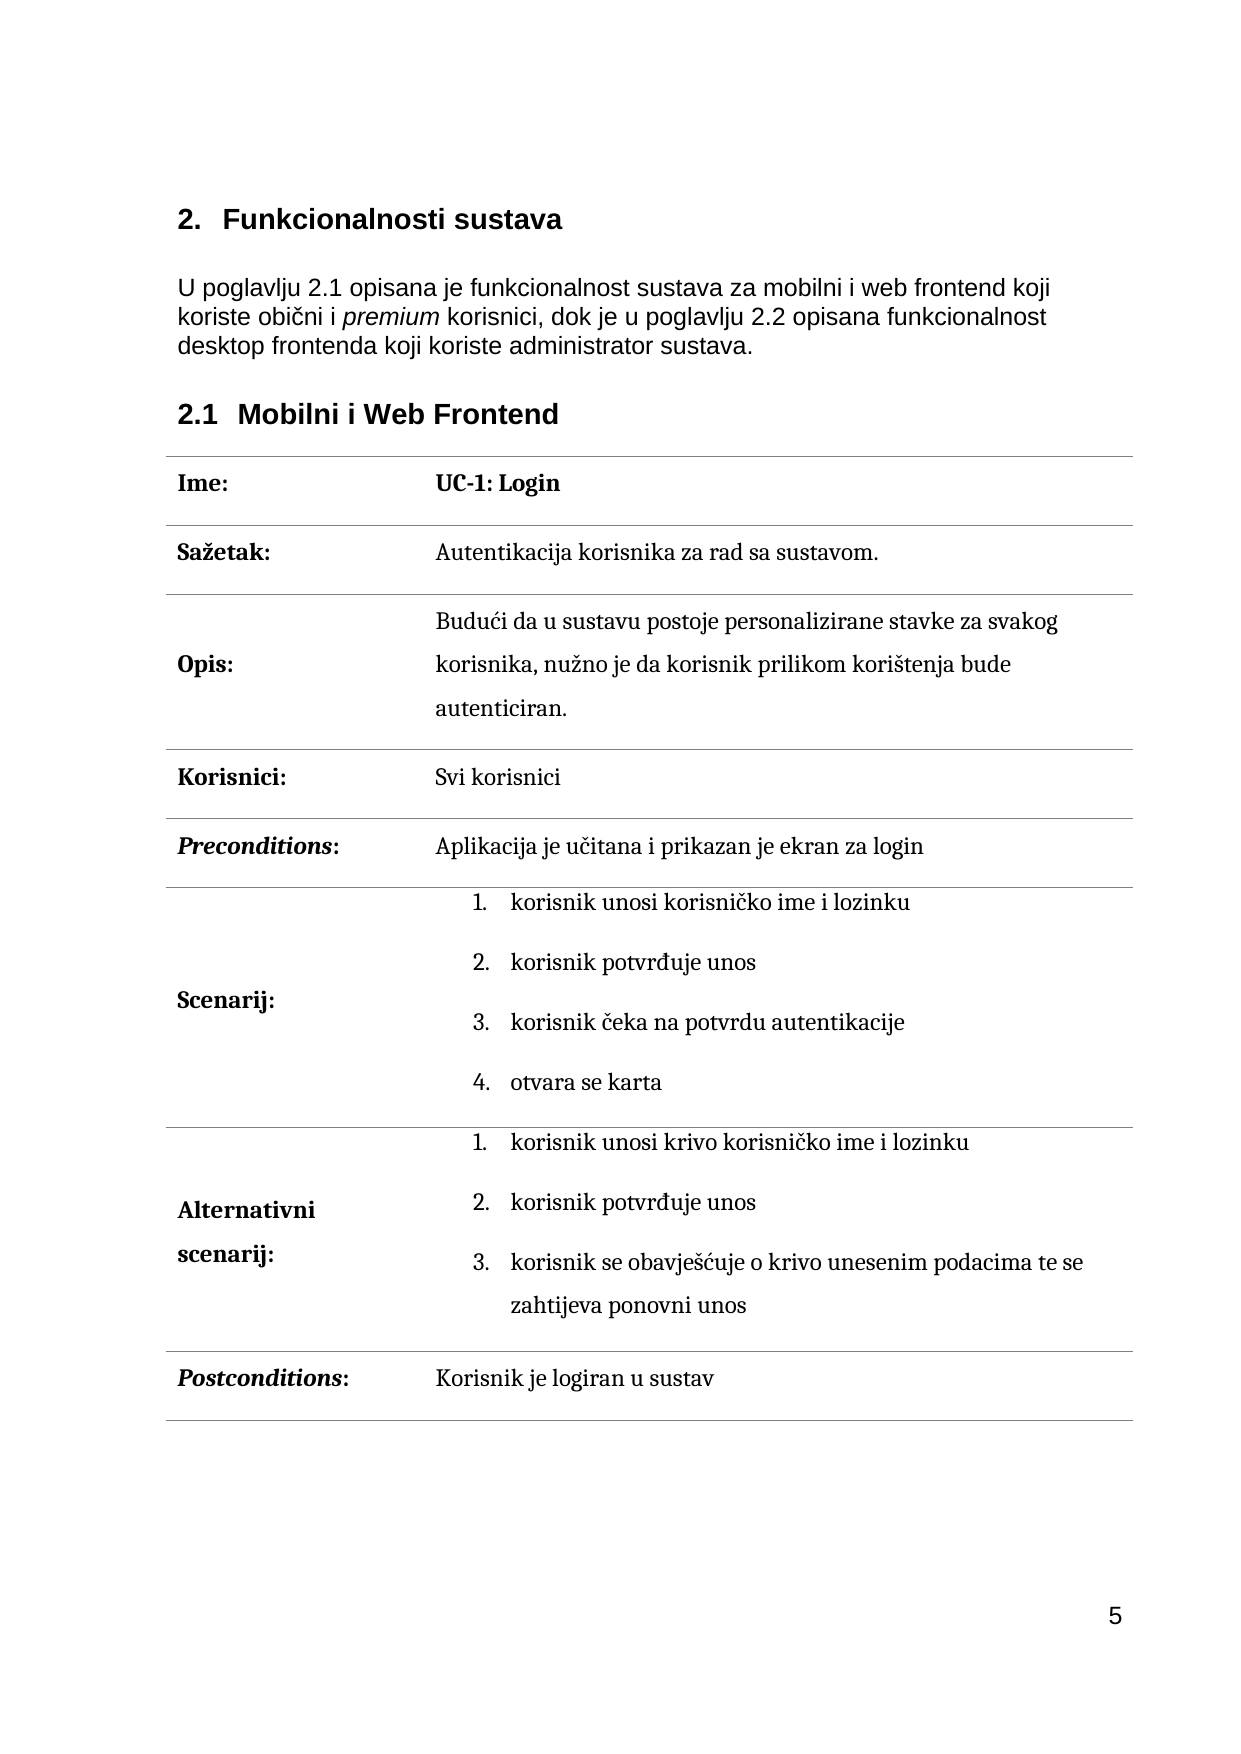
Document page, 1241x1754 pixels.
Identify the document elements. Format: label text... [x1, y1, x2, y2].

table_cell Postconditions: [166, 1352, 424, 1420]
table_cell Aplikacija je učitana i prikazan je ekran za login [424, 819, 1133, 887]
table_cell Korisnik je logiran u sustav [424, 1352, 1133, 1420]
table_cell Autentikacija korisnika za rad sa sustavom. [424, 526, 1133, 594]
table_cell Preconditions: [166, 819, 424, 887]
table_cell korisnik unosi krivo korisničko ime i lozinku korisnik potvrđuje unos korisnik se obavješćuje o krivo unesenim podacima te se zahtijeva ponovni unos [424, 1128, 1133, 1351]
table_cell korisnik unosi korisničko ime i lozinku korisnik potvrđuje unos korisnik čeka na potvrdu autentikacije otvara se karta [424, 888, 1133, 1127]
subtitle Mobilni i Web Frontend [177, 397, 1122, 431]
table_cell Budući da u sustavu postoje personalizirane stavke za svakog korisnika, nužno je da korisnik prilikom korištenja bude autenticiran. [424, 595, 1133, 749]
table_cell Korisnici: [166, 750, 424, 818]
table_cell Opis: [166, 595, 424, 749]
subtitle Funkcionalnosti sustava [177, 202, 1122, 236]
table_cell Sažetak: [166, 526, 424, 594]
table_header Ime: [166, 457, 424, 524]
text U poglavlju 2.1 opisana je funkcionalnost sustava za mobilni i web frontend koji koriste obični i premium korisnici, dok je u poglavlju 2.2 opisana funkcionalnost desktop frontenda koji koriste administrator sustava. [177, 273, 1122, 359]
table_cell Scenarij: [166, 888, 424, 1127]
table_cell Svi korisnici [424, 750, 1133, 818]
table_header UC-1: Login [424, 457, 1133, 524]
table_cell Alternativni scenarij: [166, 1128, 424, 1351]
